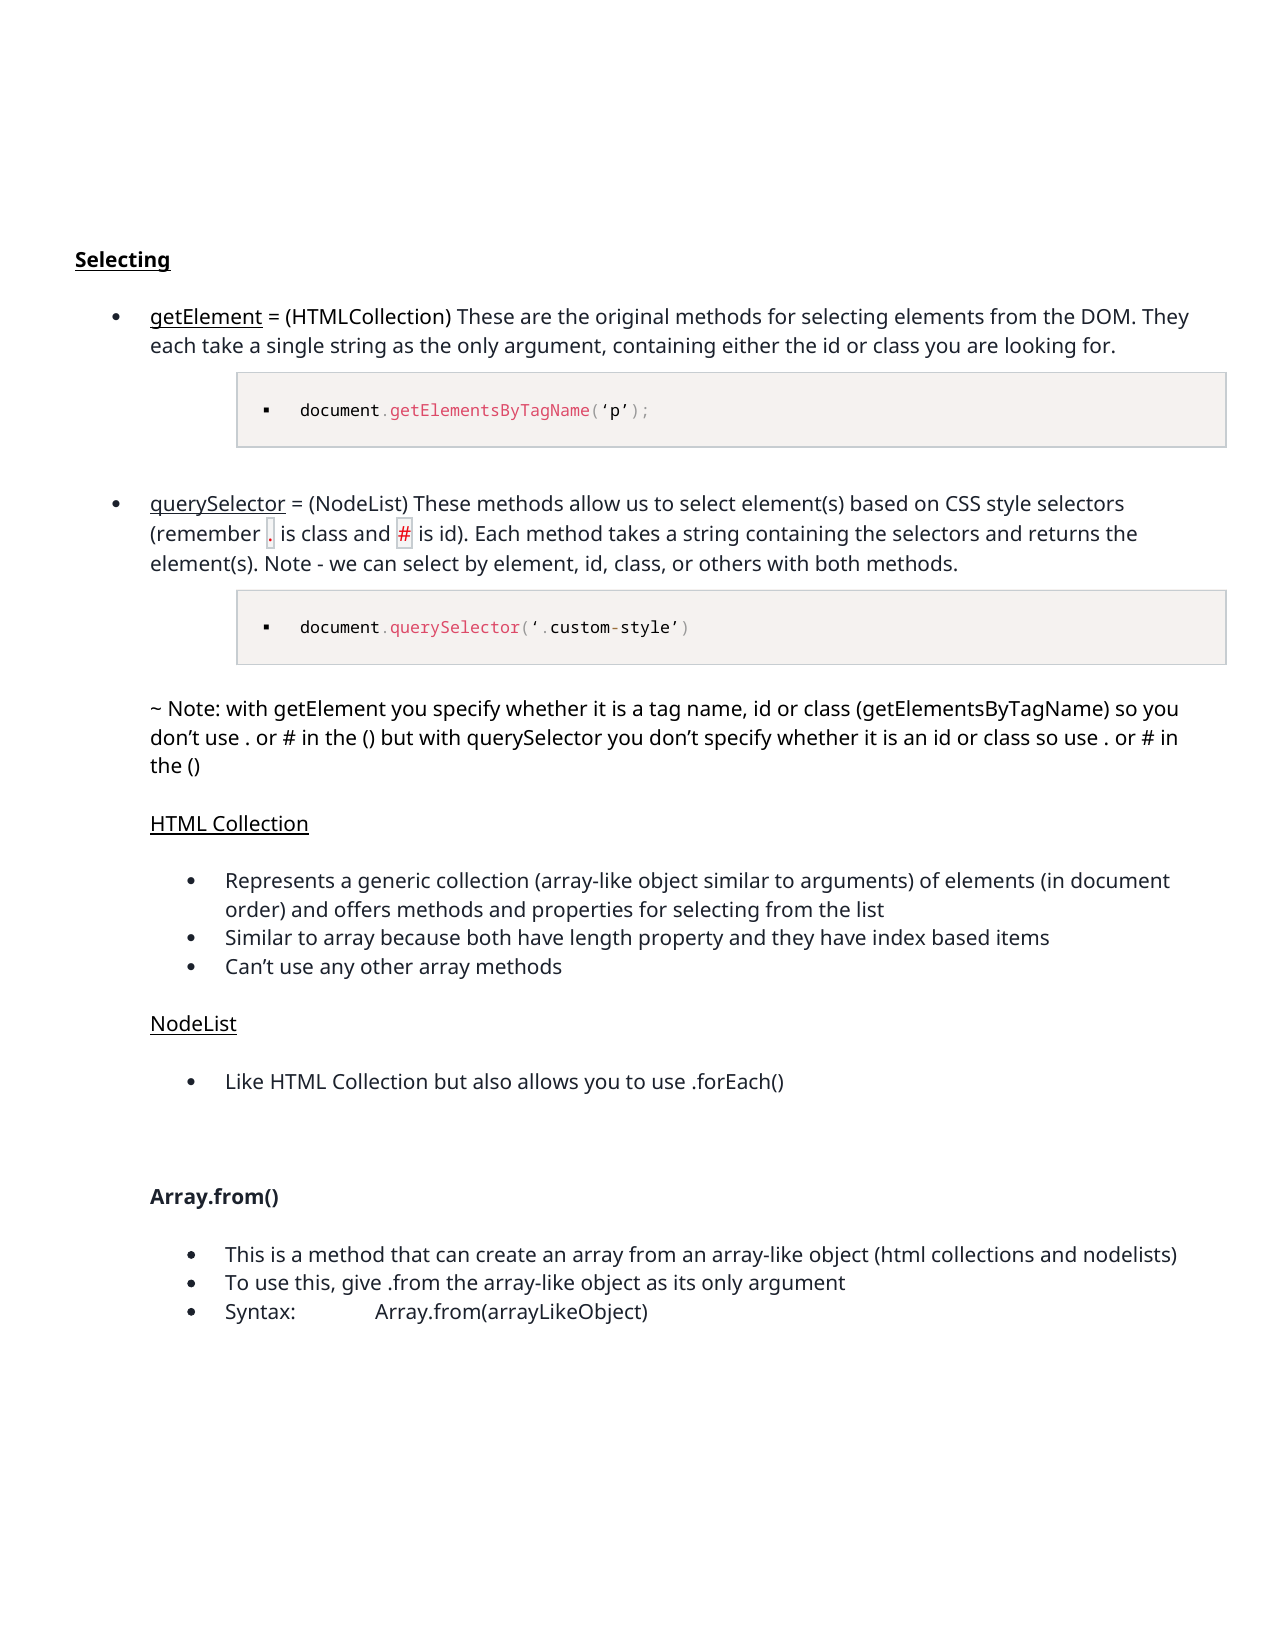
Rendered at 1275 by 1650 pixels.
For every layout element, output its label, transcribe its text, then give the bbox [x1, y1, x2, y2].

list document.getElementsByTagName(‘p’); [238, 373, 1225, 446]
text NodeList [75, 1009, 1200, 1038]
text Array.from() [150, 1182, 1200, 1211]
list Syntax: Array.from(arrayLikeObject) [187, 1297, 1200, 1325]
list document.querySelector(‘.custom-style’) [238, 591, 1225, 664]
list To use this, give .from the array-like object as its only argument [187, 1268, 1200, 1297]
text ~ Note: with getElement you specify whether it is a tag name, id or class (getElementsByTagName) so you don’t use . or # in the () but with querySelector you don’t specify whether it is an id or class so use . or # in the () [150, 694, 1200, 780]
list Can’t use any other array methods [187, 952, 1200, 980]
list querySelector = (NodeList) These methods allow us to select element(s) based on CSS style selectors (remember . is class and # is id). Each method takes a string containing the selectors and returns the element(s). Note - we can select by element, id, class, or others with both methods. [413, 489, 1200, 577]
list This is a method that can create an array from an array-like object (html collections and nodelists) [187, 1240, 1200, 1268]
list Represents a generic collection (array-like object similar to arguments) of elements (in document order) and offers methods and properties for selecting from the list [187, 867, 1200, 923]
list Similar to array because both have length property and they have index based items [187, 923, 1200, 952]
text HTML Collection [75, 809, 1200, 837]
list Like HTML Collection but also allows you to use .forEach() [187, 1067, 1200, 1096]
text Selecting [75, 246, 1200, 274]
list getElement = (HTMLCollection) These are the original methods for selecting elements from the DOM. They each take a single string as the only argument, containing either the id or class you are looking for. [112, 302, 1200, 359]
